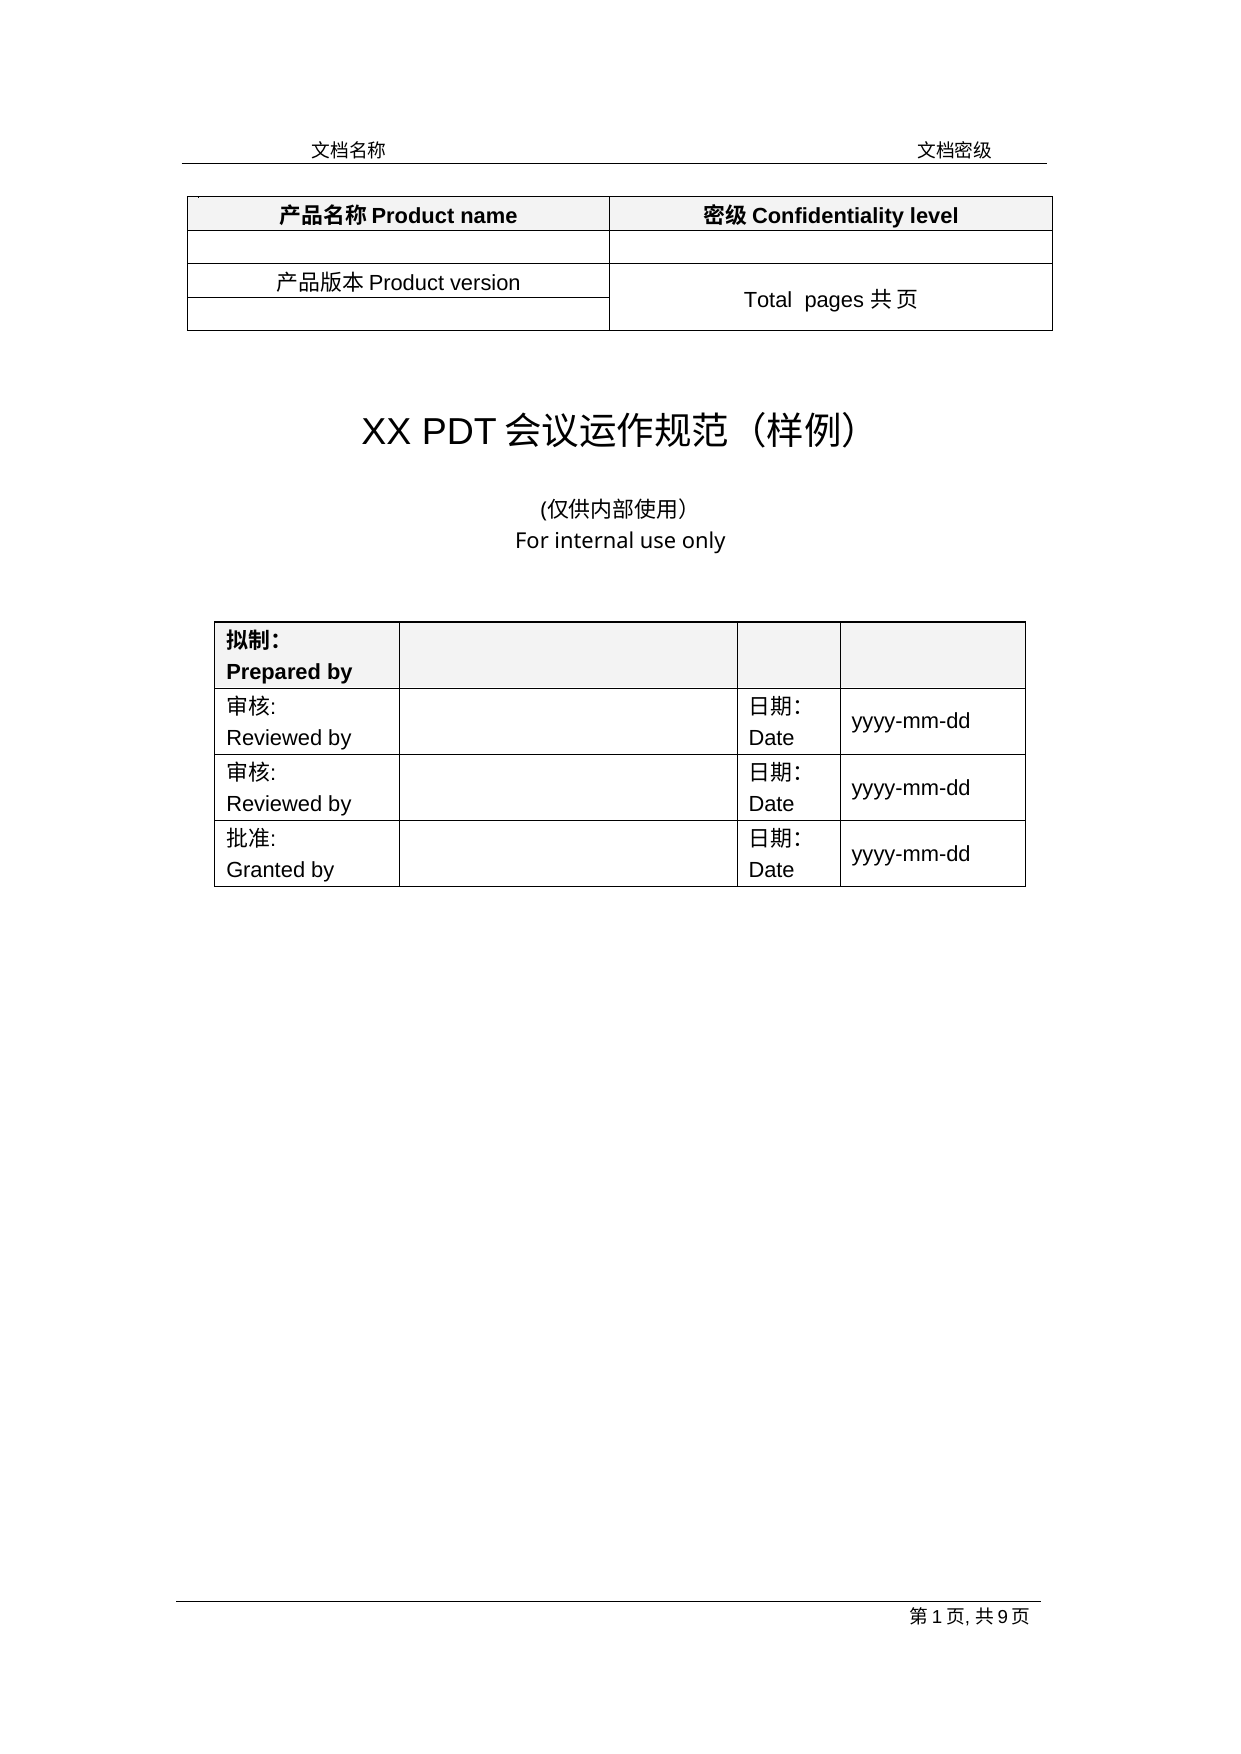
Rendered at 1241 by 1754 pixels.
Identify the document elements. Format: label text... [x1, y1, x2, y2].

table_header [738, 623, 840, 687]
table_cell [188, 298, 609, 330]
table_cell yyyy-mm-dd [841, 755, 1025, 819]
table_cell 审核: Reviewed by [215, 755, 399, 819]
table_cell 日期： Date [738, 689, 840, 753]
table_cell [610, 231, 1052, 263]
table_header 拟制： Prepared by [215, 623, 399, 687]
text (仅供内部使用） [187, 491, 1053, 524]
table_cell 审核: Reviewed by [215, 689, 399, 753]
table_cell [188, 231, 609, 263]
table_cell [400, 821, 737, 886]
text For internal use only [187, 524, 1053, 556]
table_header 产品名称Product name [188, 197, 609, 230]
table_cell 产品版本Product version [188, 264, 609, 297]
table_cell 日期： Date [738, 755, 840, 819]
table_cell Total pages 共 页 [610, 264, 1052, 330]
table_cell [400, 755, 737, 819]
table_header [400, 623, 737, 687]
table_cell 批准: Granted by [215, 821, 399, 886]
table_cell 日期： Date [738, 821, 840, 886]
table_header 密级Confidentiality level [610, 197, 1052, 230]
table_header [841, 623, 1025, 687]
text XX PDT会议运作规范（样例） [187, 395, 1053, 460]
table_cell [400, 689, 737, 753]
table_cell yyyy-mm-dd [841, 821, 1025, 886]
table_cell yyyy-mm-dd [841, 689, 1025, 753]
